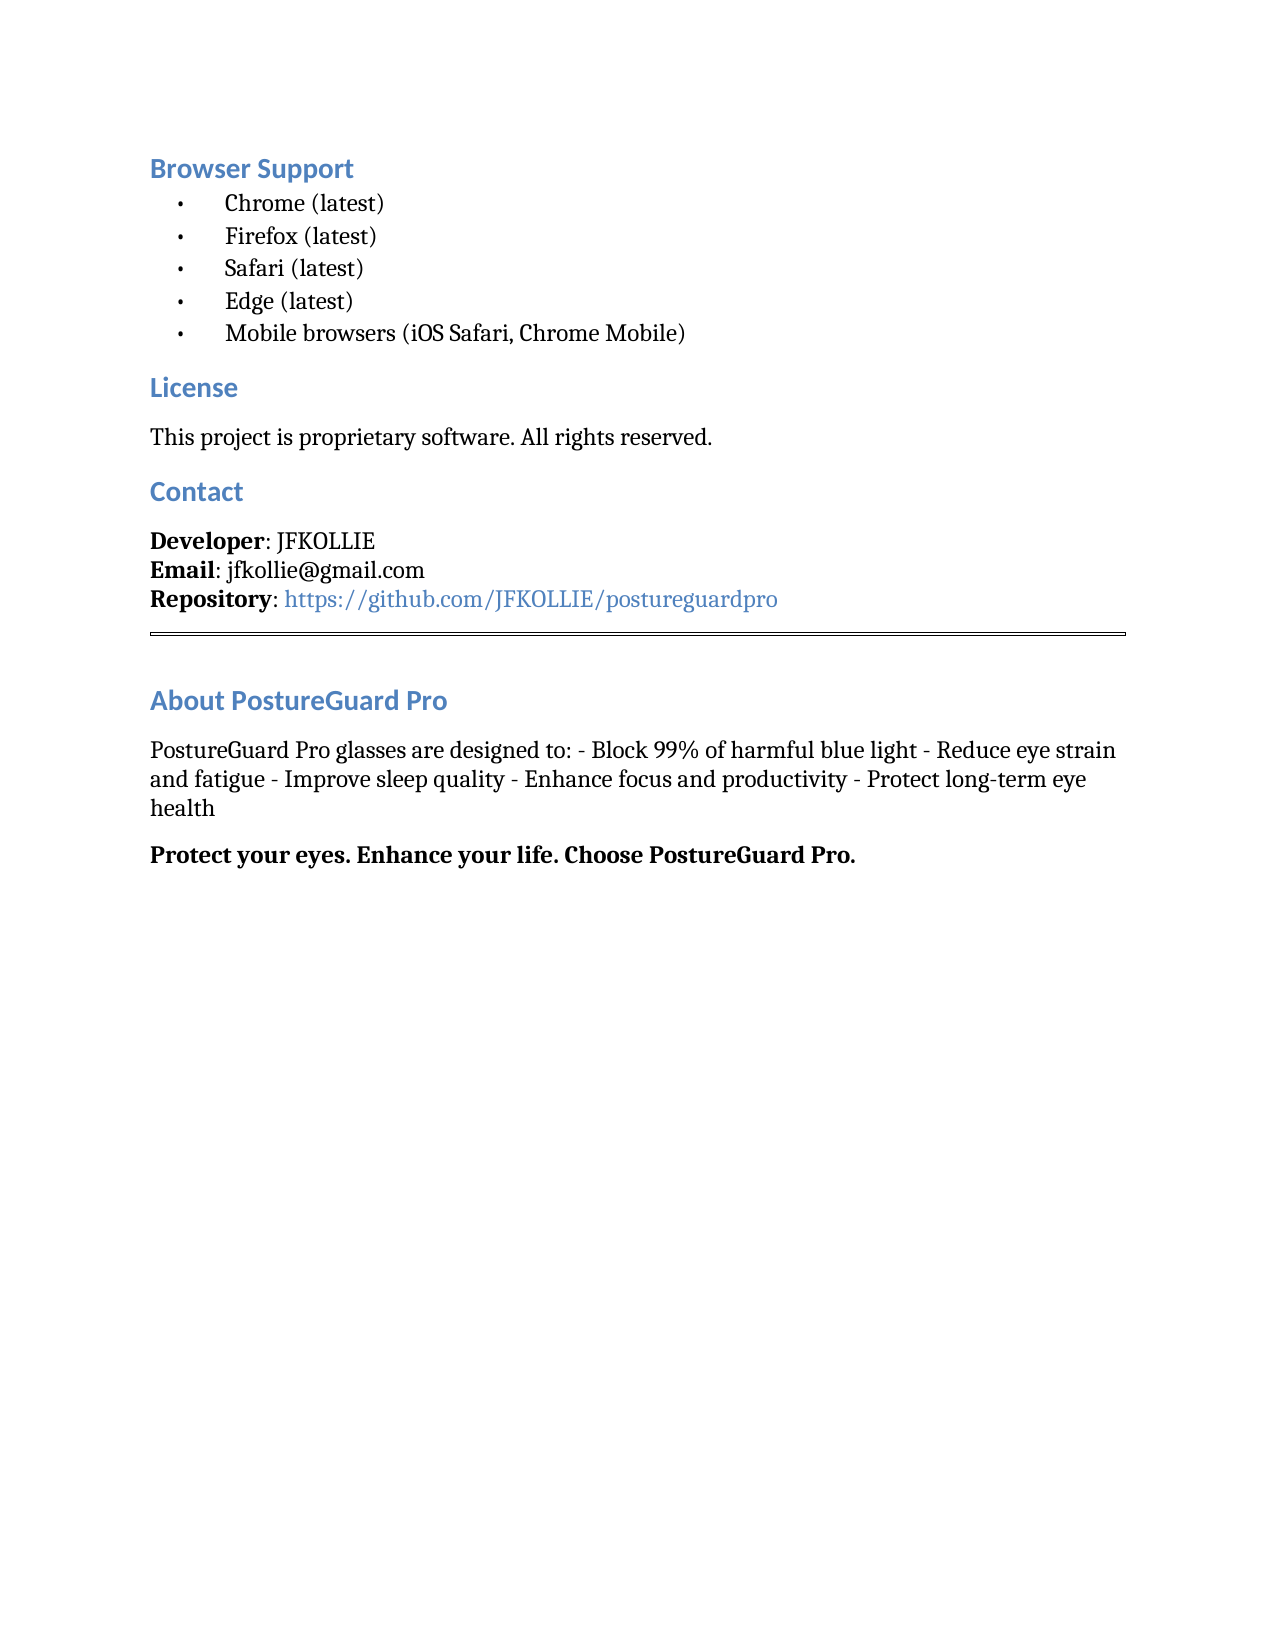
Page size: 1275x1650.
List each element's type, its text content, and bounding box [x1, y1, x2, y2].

text PostureGuard Pro glasses are designed to: - Block 99% of harmful blue light - Reduce eye strain and fatigue - Improve sleep quality - Enhance focus and productivity - Protect long-term eye health [150, 736, 1125, 822]
list Chrome (latest) [175, 189, 1125, 218]
subtitle Browser Support [150, 150, 1125, 186]
subtitle About PostureGuard Pro [150, 682, 1125, 717]
list Edge (latest) [175, 287, 1125, 316]
list Firefox (latest) [175, 222, 1125, 251]
text This project is proprietary software. All rights reserved. [150, 423, 1125, 452]
text Protect your eyes. Enhance your life. Choose PostureGuard Pro. [150, 841, 1125, 870]
subtitle Contact [150, 473, 1125, 508]
text Developer: JFKOLLIE Email: jfkollie@gmail.com Repository: https://github.com/JFKOLLIE/postureguardpro [150, 527, 1125, 613]
subtitle License [150, 369, 1125, 404]
list Safari (latest) [175, 254, 1125, 283]
list Mobile browsers (iOS Safari, Chrome Mobile) [175, 319, 1125, 348]
